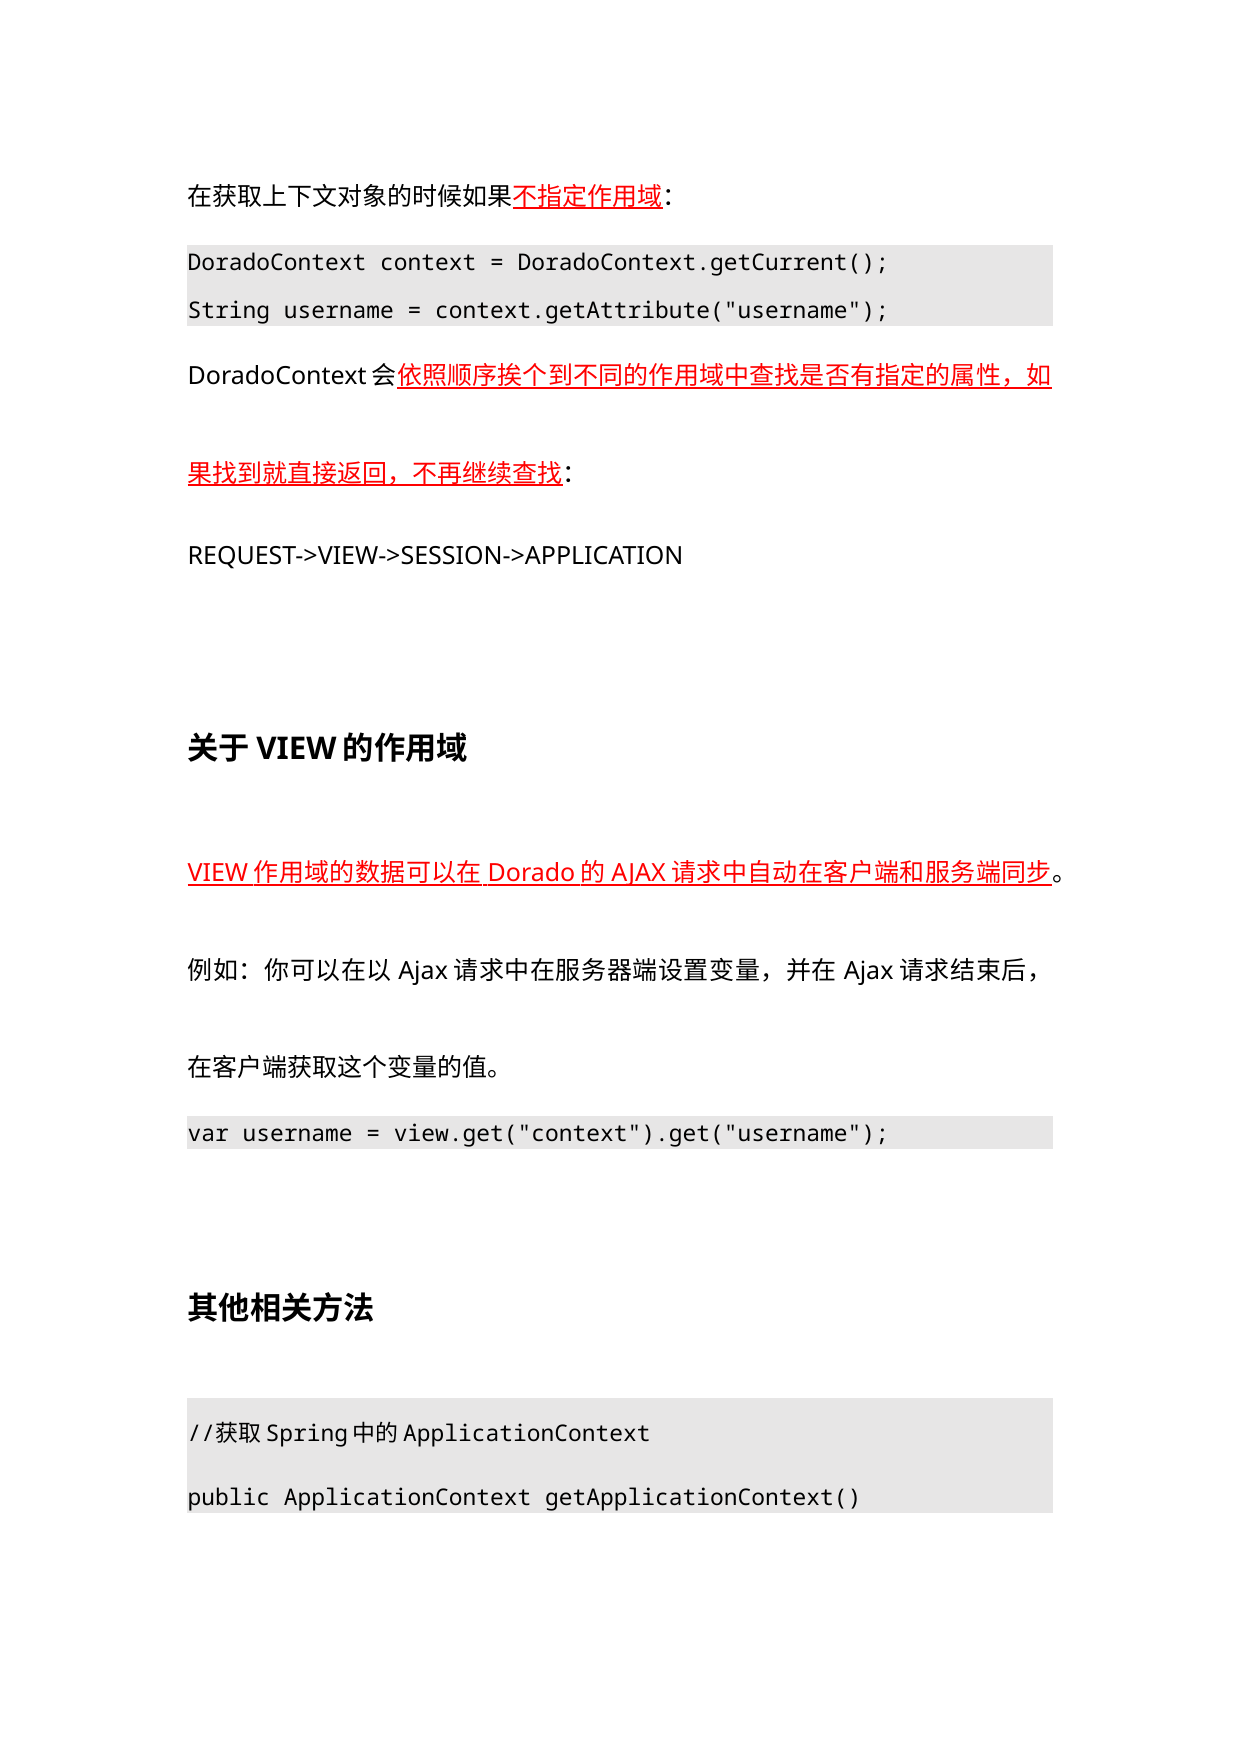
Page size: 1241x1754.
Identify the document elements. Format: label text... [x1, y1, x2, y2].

text public ApplicationContext getApplicationContext() [187, 1480, 1053, 1513]
text String username = context.getAttribute("username"); [187, 293, 1053, 326]
text VIEW作用域的数据可以在Dorado的AJAX请求中自动在客户端和服务端同步。例如：你可以在以Ajax请求中在服务器端设置变量，并在Ajax请求结束后，在客户端获取这个变量的值。 [187, 838, 1053, 1098]
subtitle 其他相关方法 [187, 1273, 1053, 1338]
text var username = view.get("context").get("username"); [187, 1116, 1053, 1149]
subtitle 关于VIEW的作用域 [187, 713, 1053, 778]
text REQUEST->VIEW->SESSION->APPLICATION [187, 522, 1053, 587]
text //获取Spring中的ApplicationContext [187, 1398, 1053, 1463]
text DoradoContext会依照顺序挨个到不同的作用域中查找是否有指定的属性，如果找到就直接返回，不再继续查找： [187, 341, 1053, 504]
text DoradoContext context = DoradoContext.getCurrent(); [187, 245, 1053, 278]
text 在获取上下文对象的时候如果不指定作用域： [187, 162, 1053, 227]
